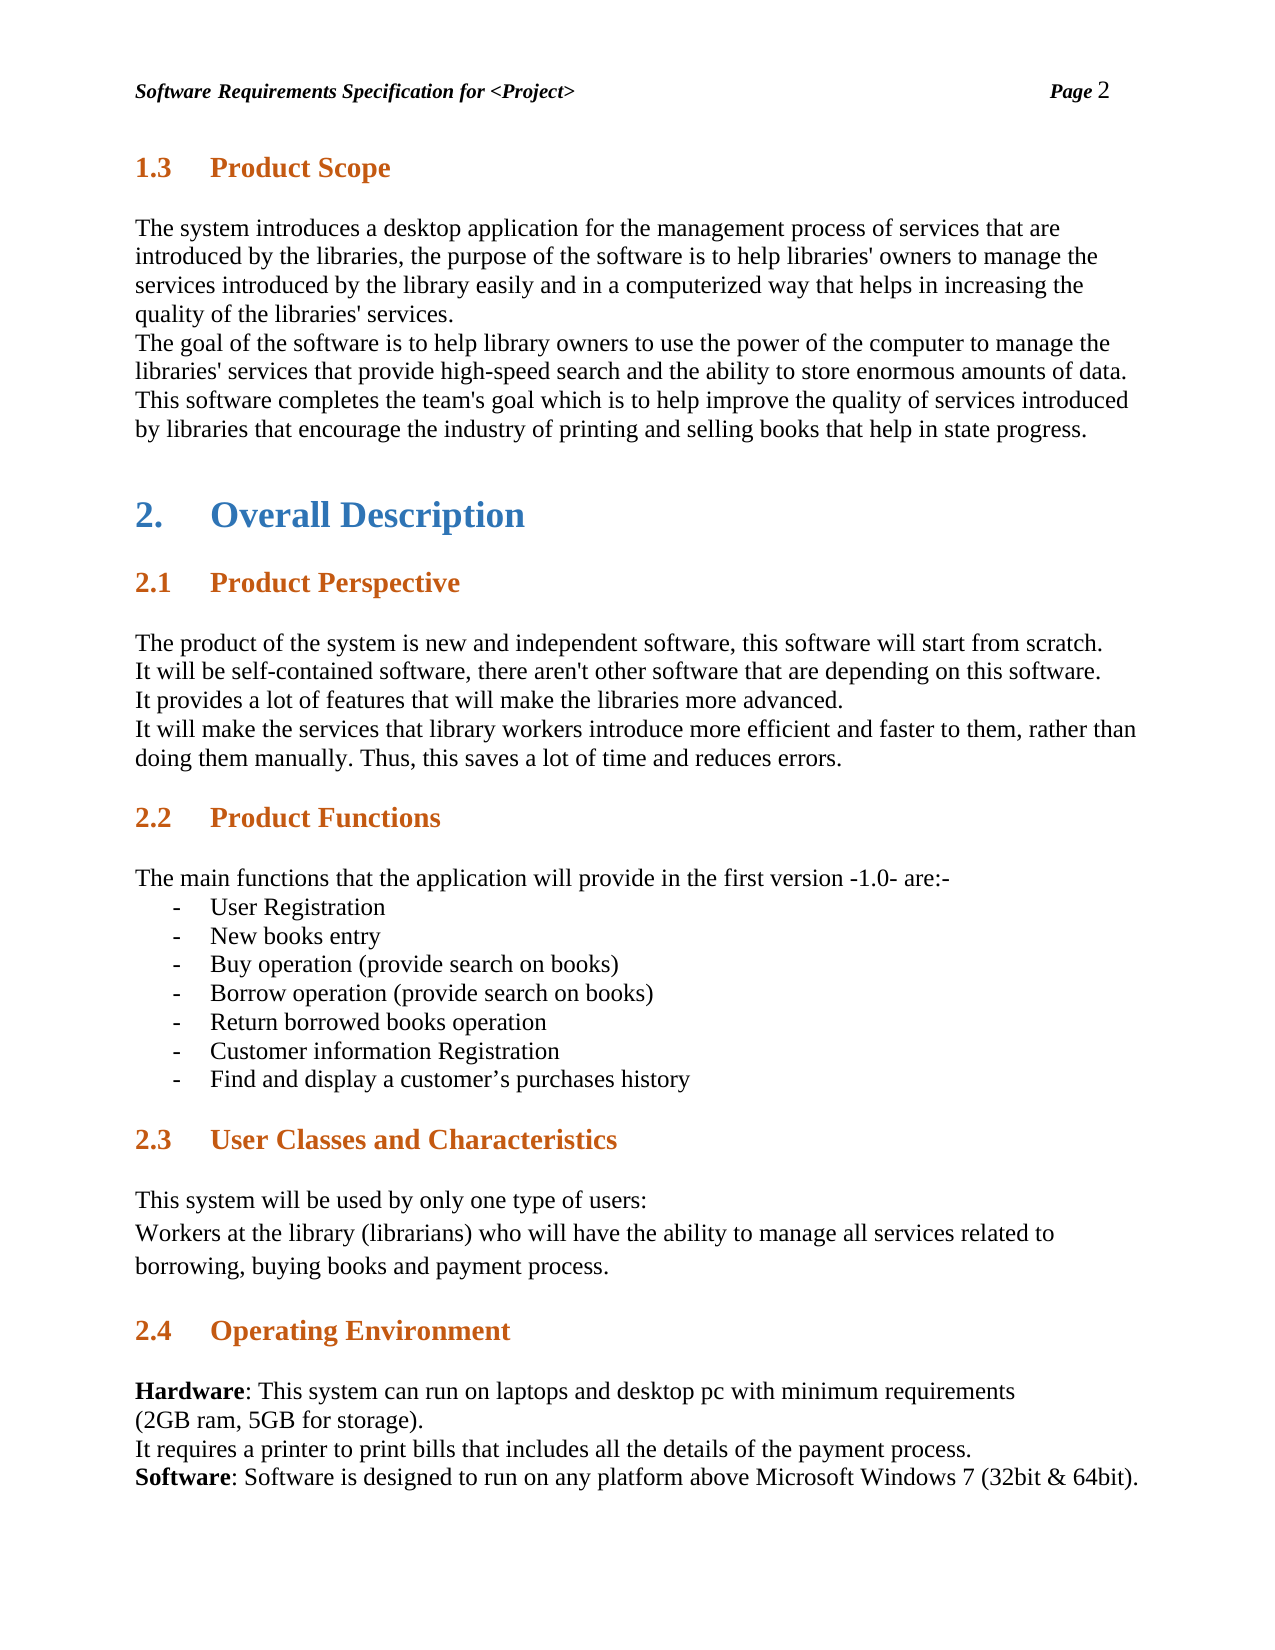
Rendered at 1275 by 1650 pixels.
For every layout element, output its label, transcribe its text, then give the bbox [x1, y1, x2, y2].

text This system will be used by only one type of users: [135, 1185, 1140, 1214]
text It will make the services that library workers introduce more efficient and faster to them, rather than doing them manually. Thus, this saves a lot of time and reduces errors. [135, 714, 1140, 771]
text Software: Software is designed to run on any platform above Microsoft Windows 7 (32bit & 64bit). [135, 1462, 1140, 1491]
list Buy operation (provide search on books) [172, 949, 1140, 978]
subtitle User Classes and Characteristics [135, 1122, 1140, 1156]
text The system introduces a desktop application for the management process of services that are introduced by the libraries, the purpose of the software is to help libraries' owners to manage the services introduced by the library easily and in a computerized way that helps in increasing the quality of the libraries' services. [135, 213, 1140, 328]
subtitle Product Perspective [135, 565, 1140, 598]
text This software completes the team's goal which is to help improve the quality of services introduced by libraries that encourage the industry of printing and selling books that help in state progress. [135, 385, 1140, 443]
text Hardware: This system can run on laptops and desktop pc with minimum requirements [135, 1376, 1140, 1405]
list Return borrowed books operation [172, 1007, 1140, 1036]
list Find and display a customer’s purchases history [172, 1064, 1140, 1093]
text It requires a printer to print bills that includes all the details of the payment process. [135, 1434, 1140, 1462]
text It will be self-contained software, there aren't other software that are depending on this software. [135, 656, 1140, 685]
subtitle Operating Environment [135, 1313, 1140, 1347]
text The goal of the software is to help library owners to use the power of the computer to manage the libraries' services that provide high-speed search and the ability to store enormous amounts of data. [135, 328, 1140, 385]
text Workers at the library (librarians) who will have the ability to manage all services related to borrowing, buying books and payment process. [135, 1218, 1140, 1280]
subtitle Product Scope [135, 150, 1140, 183]
text It provides a lot of features that will make the libraries more advanced. [135, 685, 1140, 714]
text The main functions that the application will provide in the first version -1.0- are:- [135, 863, 1140, 892]
list Customer information Registration [172, 1036, 1140, 1064]
list New books entry [172, 921, 1140, 949]
text (2GB ram, 5GB for storage). [135, 1405, 1140, 1434]
subtitle Overall Description [135, 493, 1140, 536]
subtitle Product Functions [135, 801, 1140, 834]
text The product of the system is new and independent software, this software will start from scratch. [135, 628, 1140, 656]
list Borrow operation (provide search on books) [172, 978, 1140, 1007]
list User Registration [172, 892, 1140, 921]
